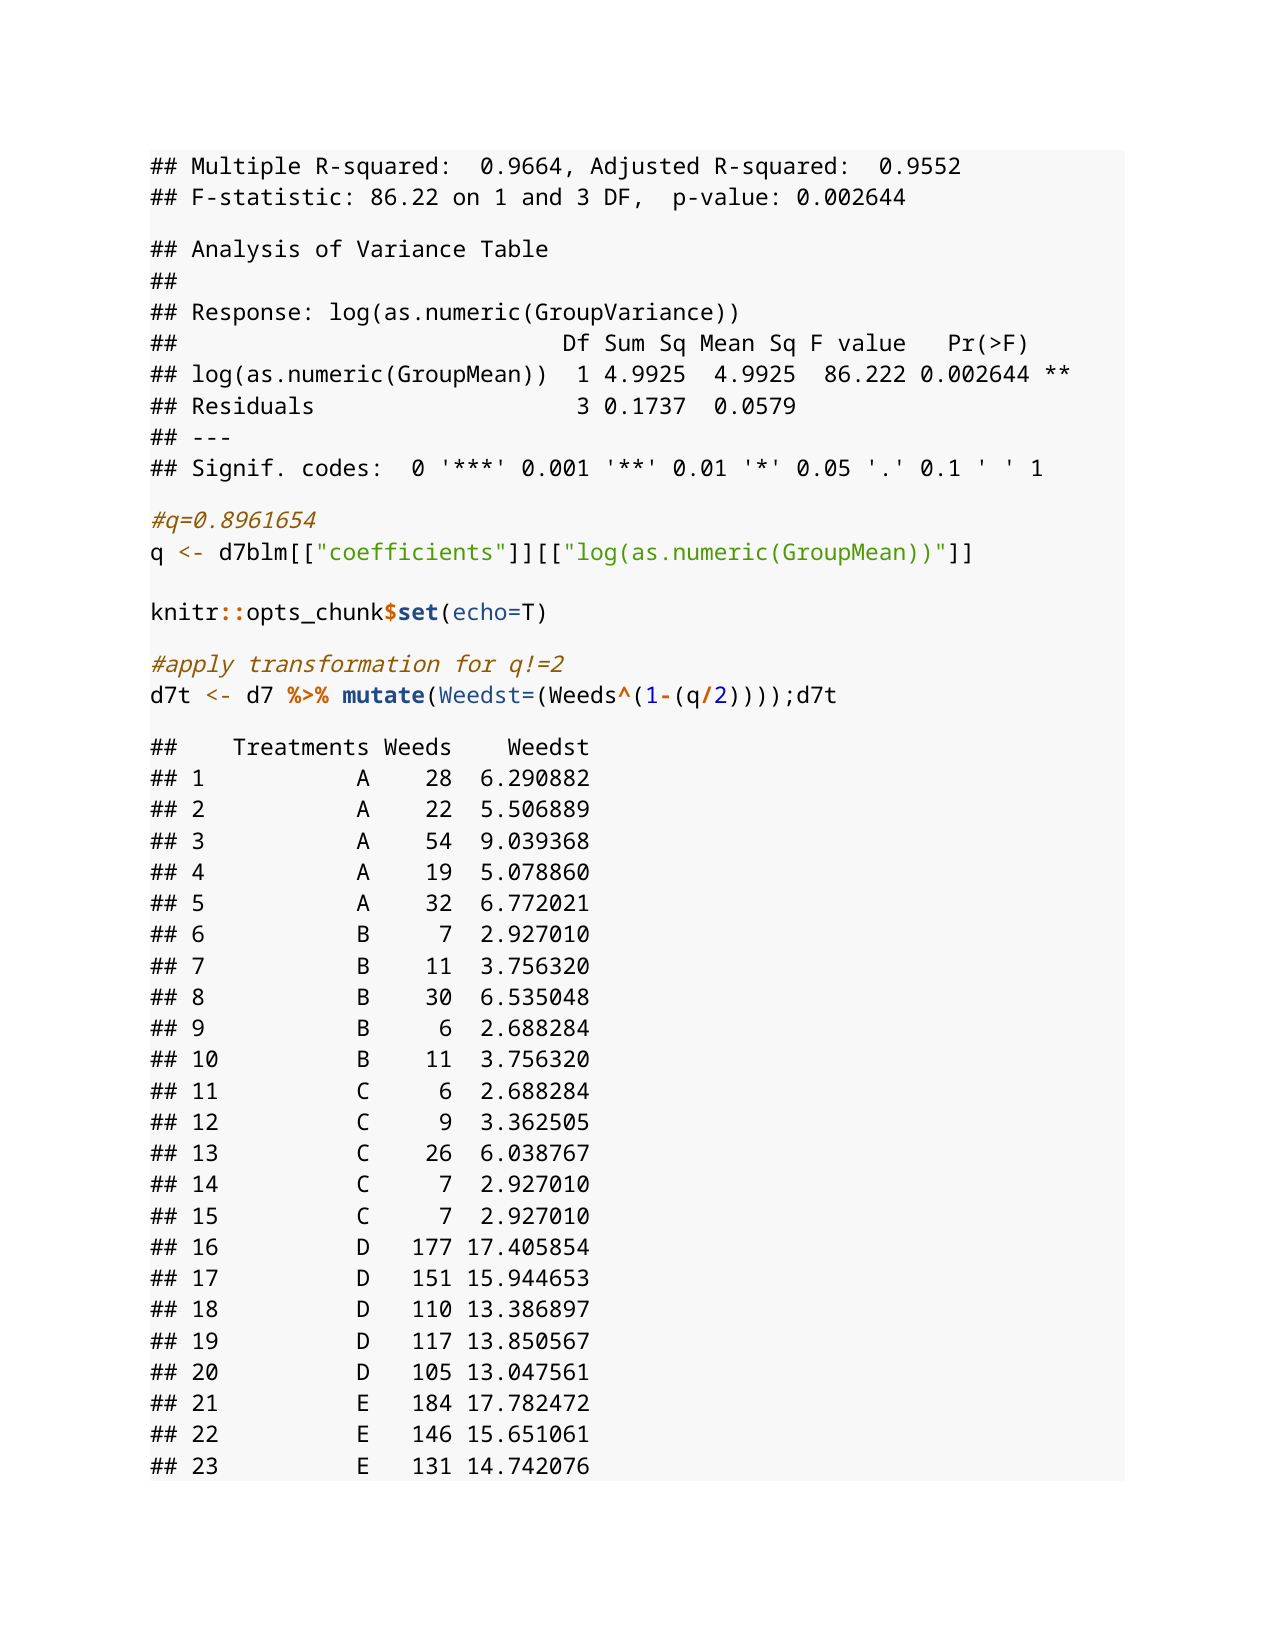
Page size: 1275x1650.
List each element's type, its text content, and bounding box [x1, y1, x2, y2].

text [150, 731, 1125, 1481]
text ## Analysis of Variance Table ## ## Response: log(as.numeric(GroupVariance)) ## Df Sum Sq Mean Sq F value Pr(>F) ## log(as.numeric(GroupMean)) 1 4.9925 4.9925 86.222 0.002644 ** ## Residuals 3 0.1737 0.0579 ## --- ## Signif. codes: 0 '***' 0.001 '**' 0.01 '*' 0.05 '.' 0.1 ' ' 1 [150, 233, 1125, 483]
text #apply transformation for q!=2 d7t <- d7 %>% mutate(Weedst=(Weeds^(1-(q/2))));d7t [150, 647, 1125, 710]
text #q=0.8961654 q <- d7blm[["coefficients"]][["log(as.numeric(GroupMean))"]] knitr::opts_chunk$set(echo=T) [150, 504, 1125, 627]
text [150, 150, 1125, 212]
